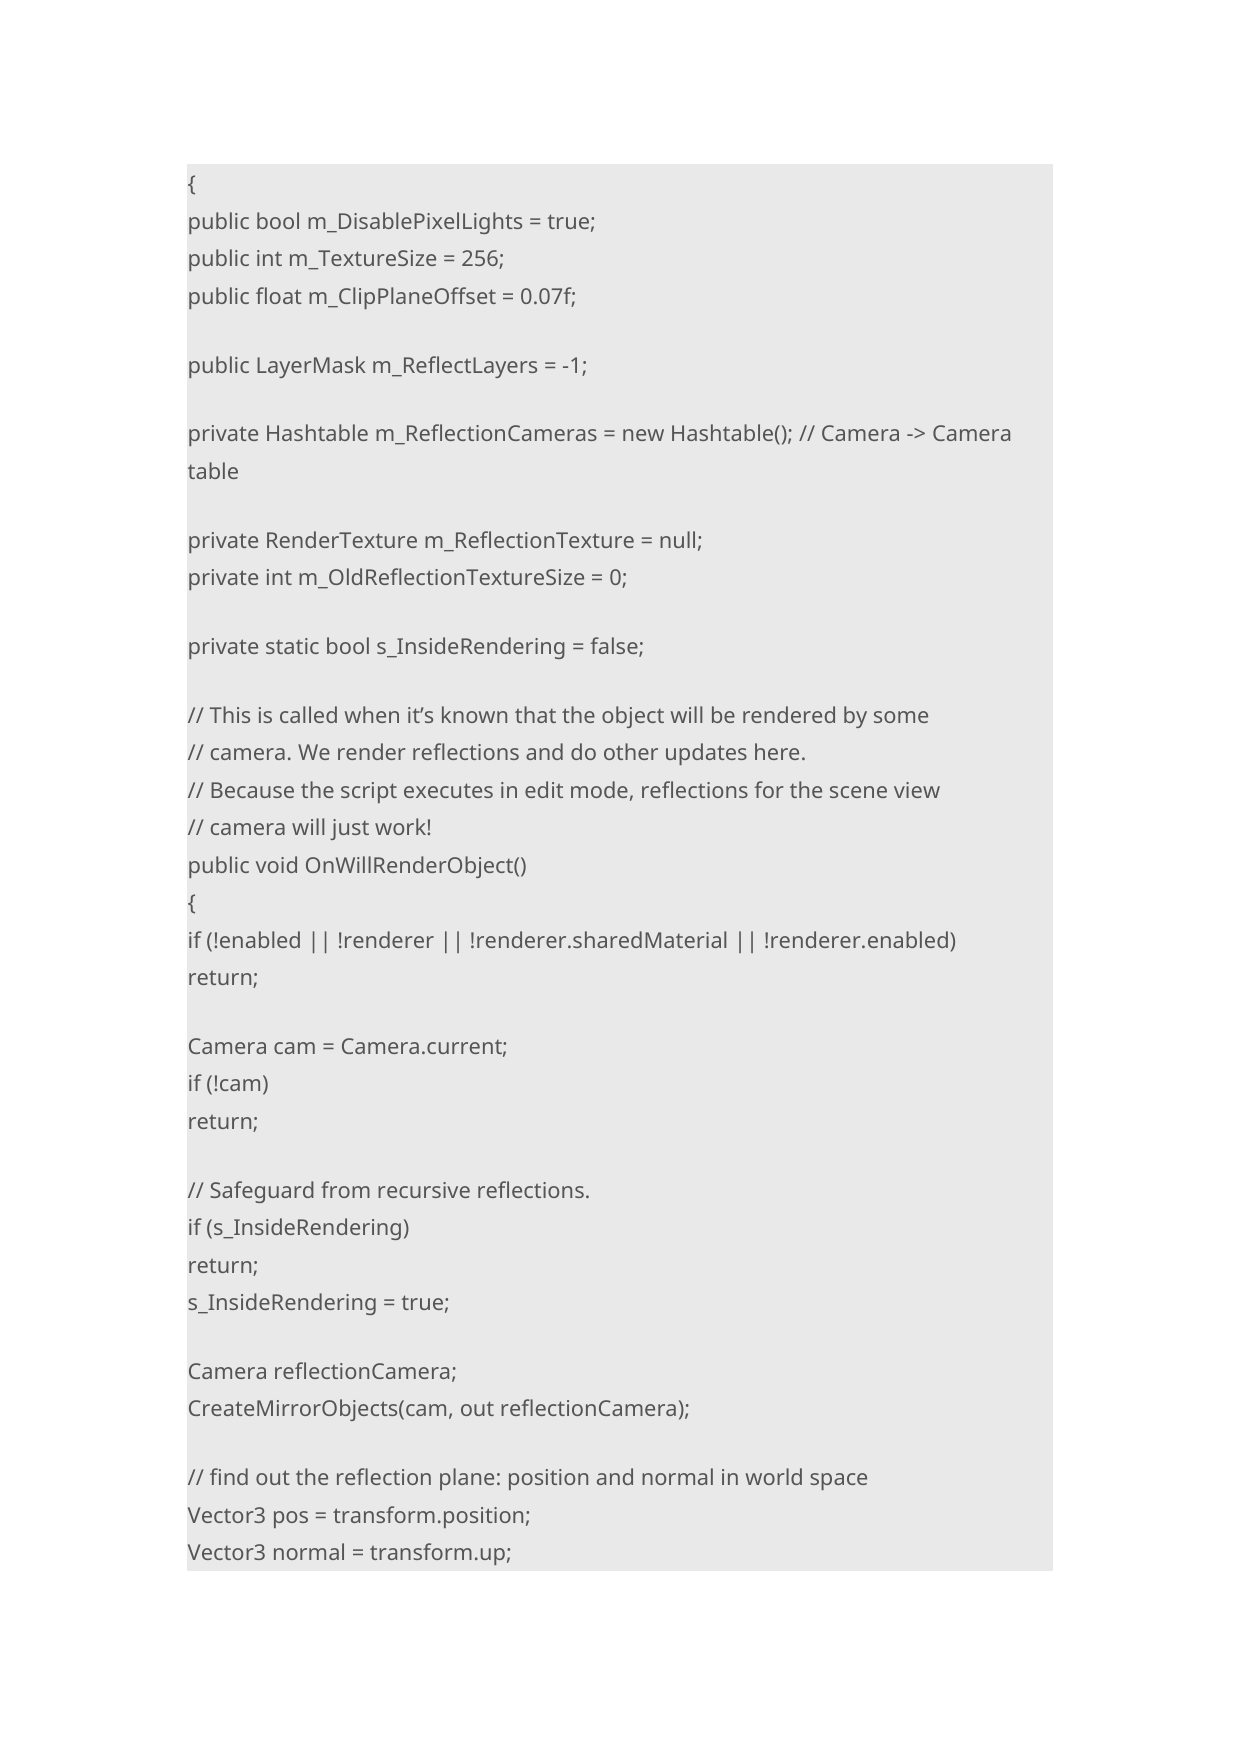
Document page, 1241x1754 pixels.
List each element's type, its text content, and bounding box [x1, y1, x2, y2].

text // Safeguard from recursive reflections. if (s_InsideRendering) return; s_InsideRendering = true; [187, 1171, 1053, 1321]
text Camera reflectionCamera; CreateMirrorObjects(cam, out reflectionCamera); [187, 1352, 1053, 1427]
text public LayerMask m_ReflectLayers = -1; [187, 346, 1053, 383]
text // find out the reflection plane: position and normal in world space Vector3 pos = transform.position; Vector3 normal = transform.up; [187, 1458, 1053, 1571]
text private Hashtable m_ReflectionCameras = new Hashtable(); // Camera -> Camera table [187, 414, 1053, 489]
text private static bool s_InsideRendering = false; [187, 627, 1053, 664]
text // This is called when it’s known that the object will be rendered by some // camera. We render reflections and do other updates here. // Because the script executes in edit mode, reflections for the scene view // camera will just work! public void OnWillRenderObject() { if (!enabled || !renderer || !renderer.sharedMaterial || !renderer.enabled) return; [187, 696, 1053, 996]
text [187, 164, 1053, 314]
text private RenderTexture m_ReflectionTexture = null; private int m_OldReflectionTextureSize = 0; [187, 521, 1053, 596]
text Camera cam = Camera.current; if (!cam) return; [187, 1027, 1053, 1139]
